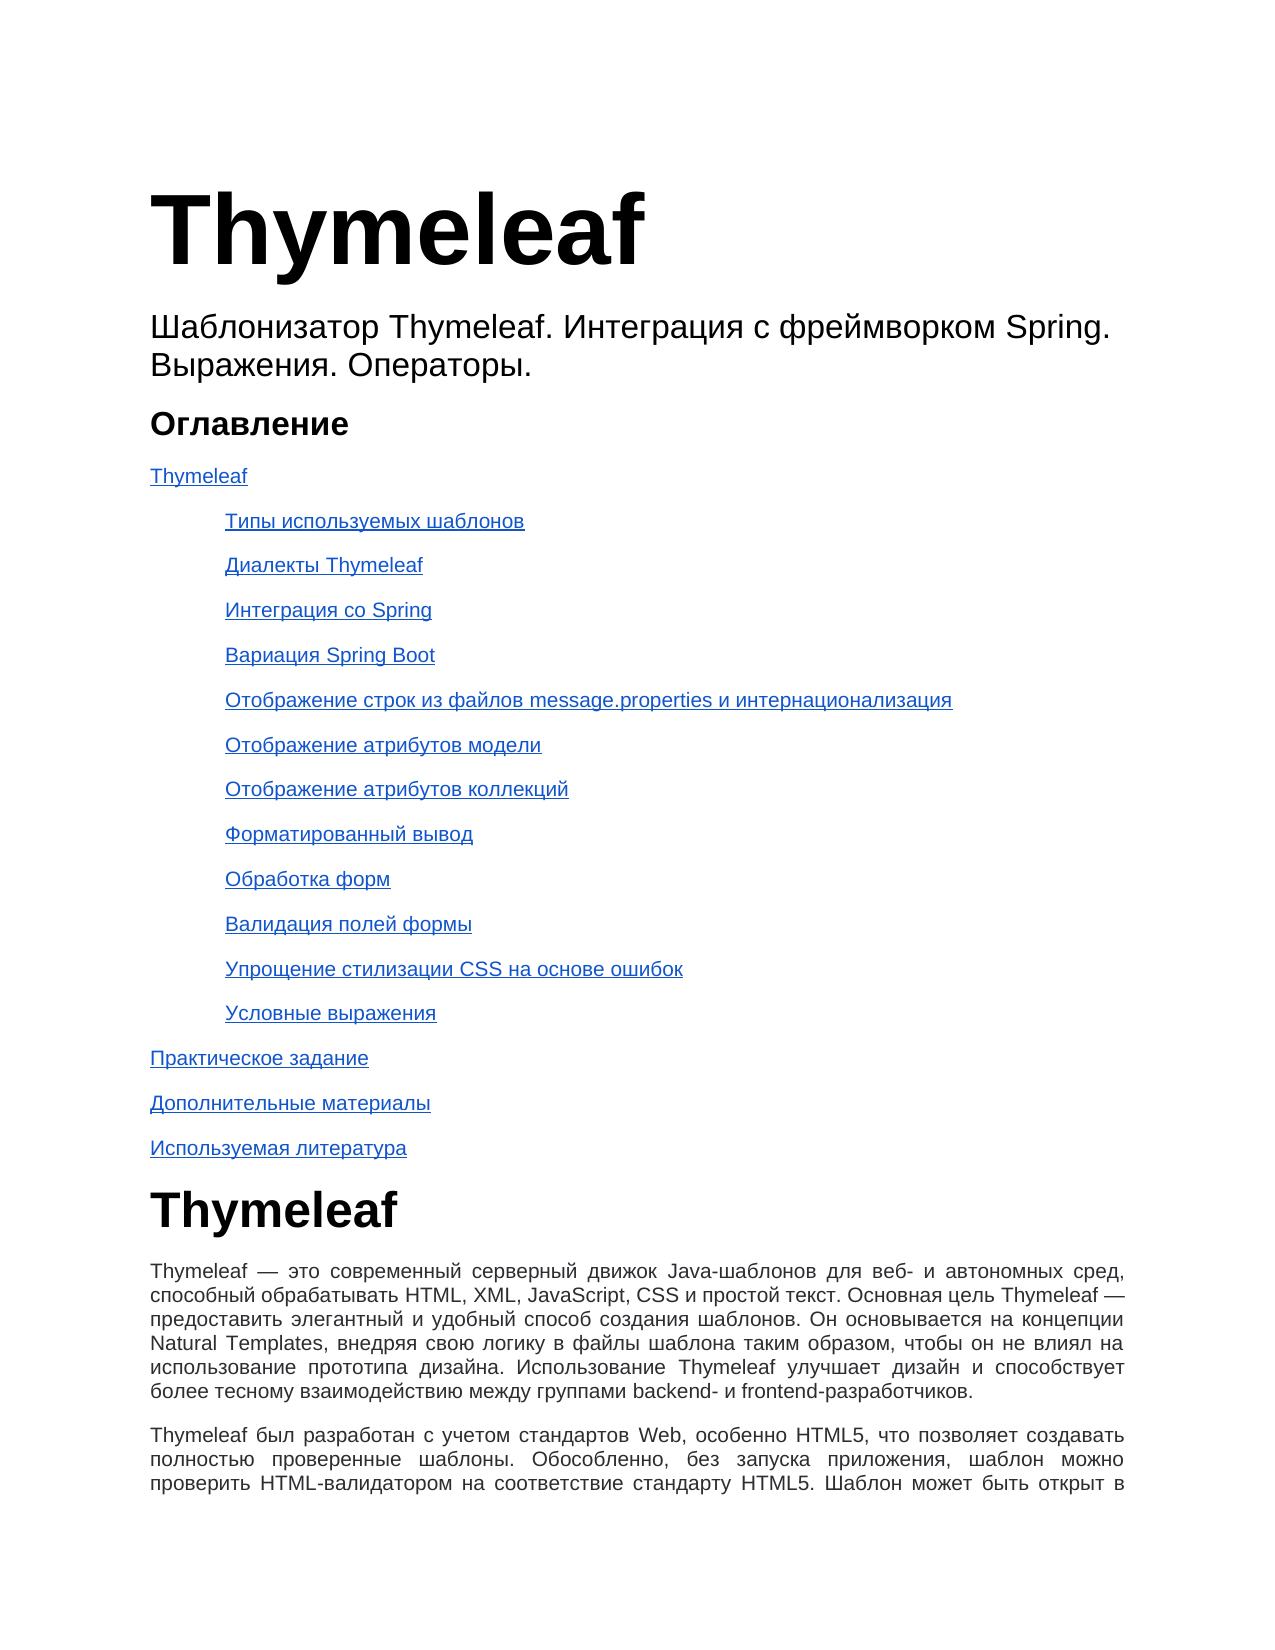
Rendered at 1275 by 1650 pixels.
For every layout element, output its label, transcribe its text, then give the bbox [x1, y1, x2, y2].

text Thymeleaf [150, 464, 1125, 488]
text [150, 1423, 1125, 1495]
text Практическое задание [150, 1046, 1125, 1070]
text Форматированный вывод [225, 822, 1125, 846]
text Отображение атрибутов коллекций [225, 777, 1125, 801]
text Thymeleaf [150, 171, 1125, 286]
subtitle Thymeleaf [150, 1180, 1125, 1238]
text Вариация Spring Boot [225, 643, 1125, 667]
text Используемая литература [150, 1136, 1125, 1159]
text Обработка форм [225, 867, 1125, 891]
text Условные выражения [225, 1001, 1125, 1025]
text Интеграция со Spring [225, 598, 1125, 622]
text Оглавление [150, 404, 1125, 443]
text Типы используемых шаблонов [225, 508, 1125, 532]
text Отображение атрибутов модели [225, 732, 1125, 756]
text Шаблонизатор Thymeleaf. Интеграция с фреймворком Spring. Выражения. Операторы. [150, 307, 1125, 383]
text Валидация полей формы [225, 912, 1125, 936]
text Отображение строк из файлов message.properties и интернационализация [225, 688, 1125, 712]
text Дополнительные материалы [150, 1091, 1125, 1115]
text Thymeleaf — это современный серверный движок Java-шаблонов для веб- и автономных сред, способный обрабатывать HTML, XML, JavaScript, CSS и простой текст. Основная цель Thymeleaf — предоставить элегантный и удобный способ создания шаблонов. Он основывается на концепции Natural Templates, внедряя свою логику в файлы шаблона таким образом, чтобы он не влиял на использование прототипа дизайна. Использование Thymeleaf улучшает дизайн и способствует более тесному взаимодействию между группами backend- и frontend-разработчиков. [150, 1259, 1125, 1402]
text Упрощение стилизации CSS на основе ошибок [225, 956, 1125, 980]
text Диалекты Thymeleaf [225, 553, 1125, 577]
